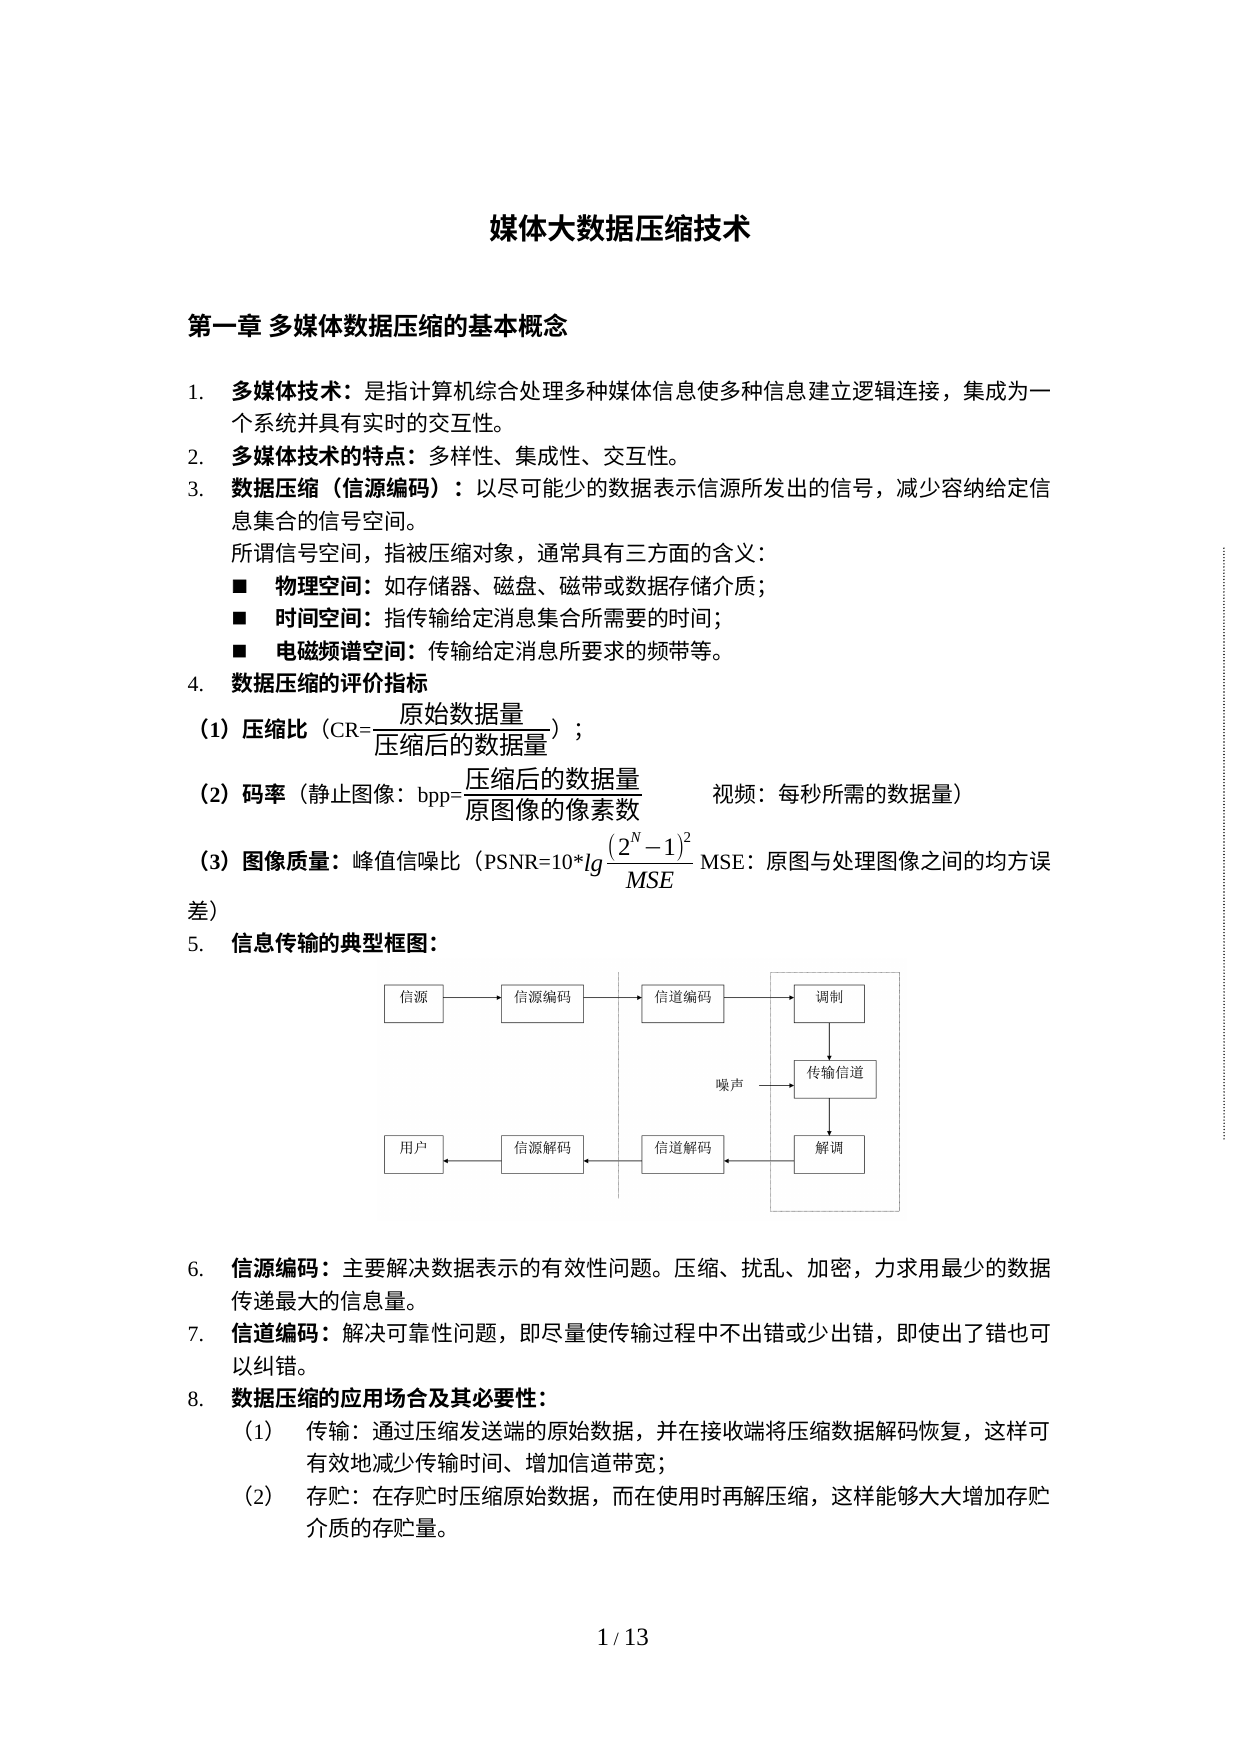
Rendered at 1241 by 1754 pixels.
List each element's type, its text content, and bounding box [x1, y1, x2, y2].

text 媒体大数据压缩技术 [187, 194, 1053, 259]
text （1）压缩比（CR=）； [187, 698, 1053, 763]
text （2）码率（静止图像：bpp= 视频：每秒所需的数据量） [187, 763, 1053, 828]
list 信道编码：解决可靠性问题，即尽量使传输过程中不出错或少出错，即使出了错也可以纠错。 [187, 1316, 1053, 1381]
list 多媒体技术的特点：多样性、集成性、交互性。 [187, 438, 1053, 471]
list 电磁频谱空间：传输给定消息所要求的频带等。 [231, 633, 1053, 666]
list 信源编码：主要解决数据表示的有效性问题。压缩、扰乱、加密，力求用最少的数据传递最大的信息量。 [187, 1251, 1053, 1316]
list 存贮：在存贮时压缩原始数据，而在使用时再解压缩，这样能够大大增加存贮介质的存贮量。 [231, 1478, 1053, 1543]
text 第一章 多媒体数据压缩的基本概念 [187, 292, 1053, 357]
list 数据压缩（信源编码）：以尽可能少的数据表示信源所发出的信号，减少容纳给定信息集合的信号空间。 [187, 471, 1053, 536]
picture [376, 958, 908, 1221]
list 时间空间：指传输给定消息集合所需要的时间； [231, 601, 1053, 633]
list 物理空间：如存储器、磁盘、磁带或数据存储介质； [231, 568, 1053, 601]
list 多媒体技术：是指计算机综合处理多种媒体信息使多种信息建立逻辑连接，集成为一个系统并具有实时的交互性。 [187, 373, 1053, 438]
list 信息传输的典型框图： [187, 926, 1053, 958]
list 数据压缩的评价指标 [187, 666, 1053, 698]
text （3）图像质量：峰值信噪比（PSNR=10* MSE：原图与处理图像之间的均方误差） [187, 828, 1053, 926]
text 所谓信号空间，指被压缩对象，通常具有三方面的含义： [187, 536, 1053, 568]
list 传输：通过压缩发送端的原始数据，并在接收端将压缩数据解码恢复，这样可有效地减少传输时间、增加信道带宽； [231, 1413, 1053, 1478]
list 数据压缩的应用场合及其必要性： [187, 1381, 1053, 1413]
